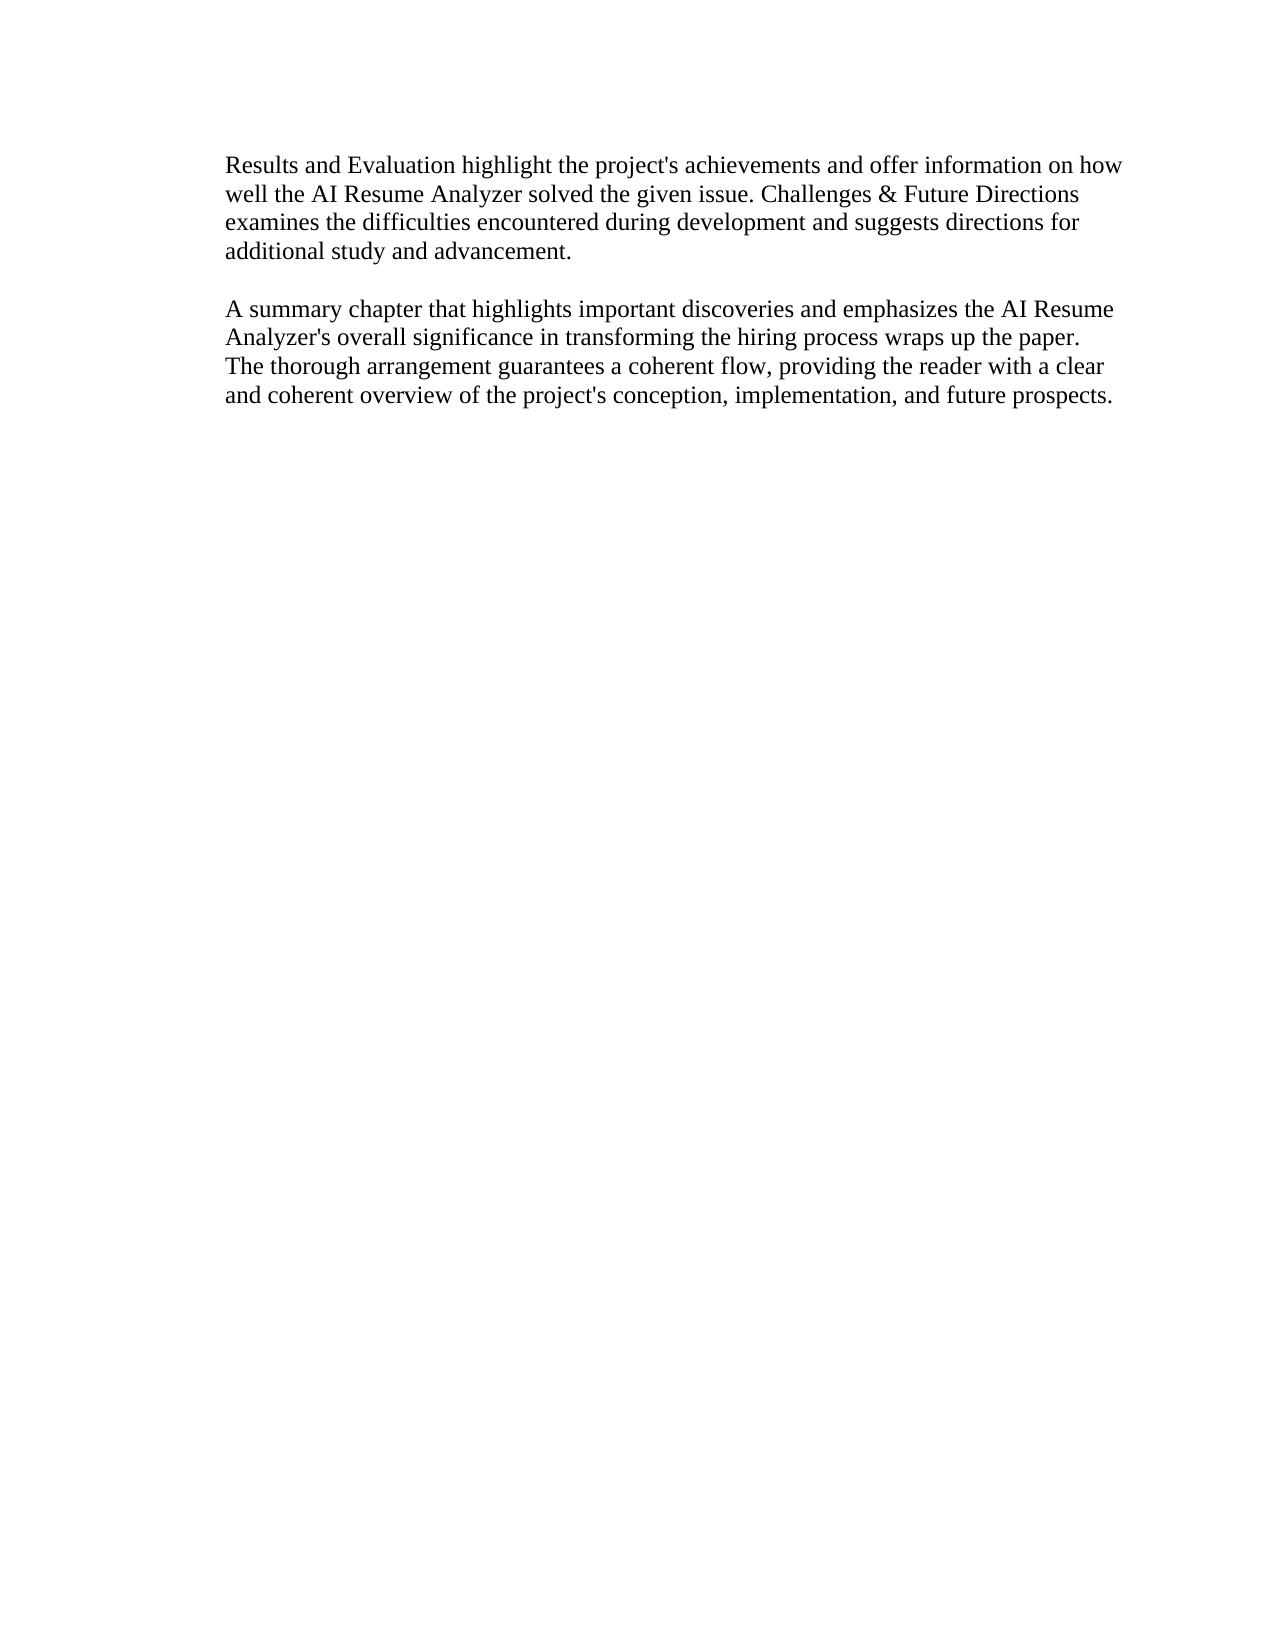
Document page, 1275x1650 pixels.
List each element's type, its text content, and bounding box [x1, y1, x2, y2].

text A summary chapter that highlights important discoveries and emphasizes the AI Resume Analyzer's overall significance in transforming the hiring process wraps up the paper. The thorough arrangement guarantees a coherent flow, providing the reader with a clear and coherent overview of the project's conception, implementation, and future prospects. [225, 294, 1125, 409]
text Results and Evaluation highlight the project's achievements and offer information on how well the AI Resume Analyzer solved the given issue. Challenges & Future Directions examines the difficulties encountered during development and suggests directions for additional study and advancement. [225, 150, 1125, 265]
